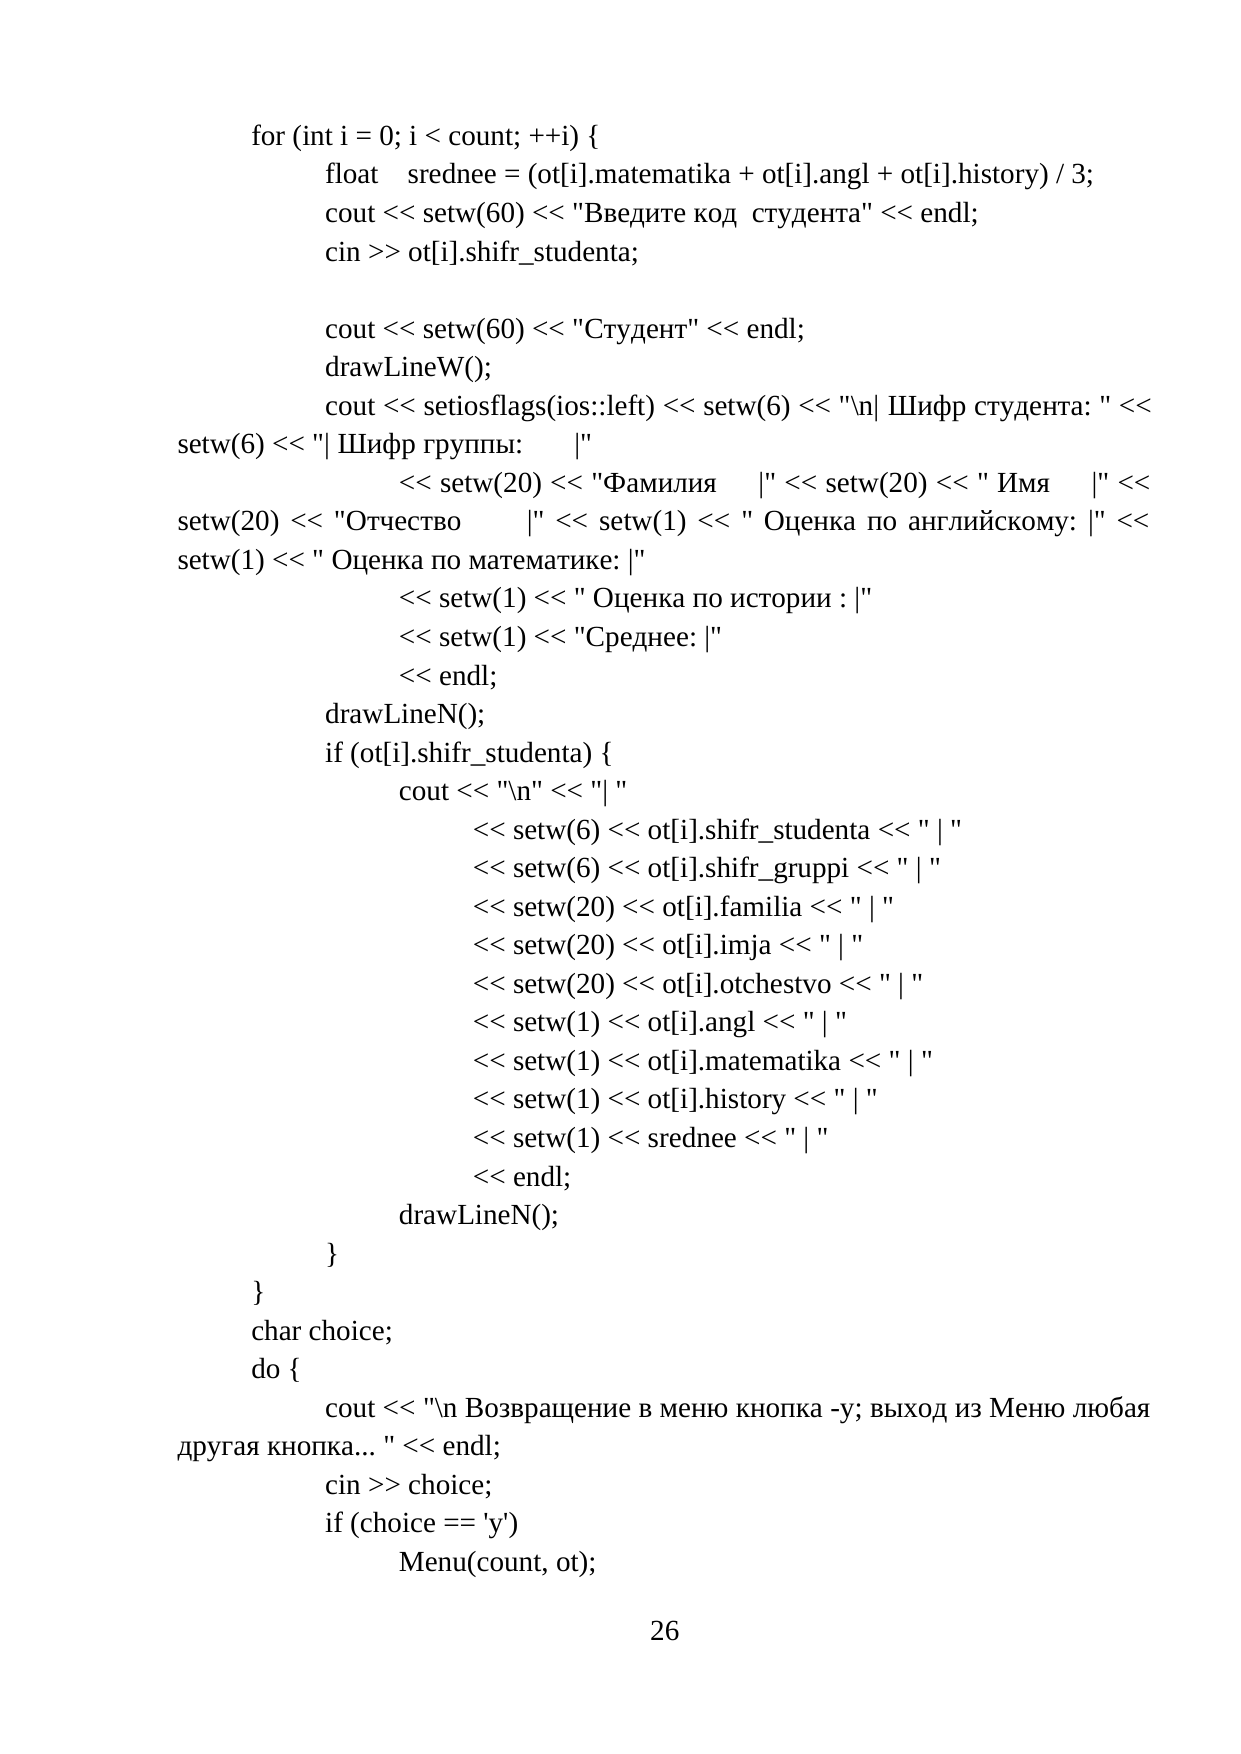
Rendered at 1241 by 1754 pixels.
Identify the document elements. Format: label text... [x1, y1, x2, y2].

text << setw(1) << " Оценка по истории : |" [177, 581, 1152, 614]
text cin >> choice; [177, 1467, 1152, 1501]
text << setw(1) << ot[i].angl << " | " [177, 1004, 1152, 1038]
text << setw(20) << ot[i].imja << " | " [177, 927, 1152, 961]
text drawLineW(); [177, 349, 1152, 383]
text cin >> ot[i].shifr_studenta; [177, 234, 1152, 267]
text } [177, 1274, 1152, 1308]
text Menu(count, ot); [177, 1544, 1152, 1578]
text char choice; [177, 1313, 1152, 1346]
text cout << "\n" << "| " [177, 773, 1152, 807]
text cout << "\n Возвращение в меню кнопка -y; выход из Меню любая другая кнопка... " << endl; [177, 1390, 1152, 1462]
text << endl; [177, 1159, 1152, 1192]
text cout << setiosflags(ios::left) << setw(6) << "\n| Шифр студента: " << setw(6) << "| Шифр группы: |" [177, 388, 1152, 460]
text } [177, 1236, 1152, 1269]
text cout << setw(60) << "Введите код студента" << endl; [177, 195, 1152, 229]
text << endl; [177, 658, 1152, 691]
text << setw(20) << "Фамилия |" << setw(20) << " Имя |" << setw(20) << "Отчество |" << setw(1) << " Оценка по английскому: |" << setw(1) << " Оценка по математике: |" [177, 465, 1152, 576]
text << setw(20) << ot[i].otchestvo << " | " [177, 966, 1152, 999]
text for (int i = 0; i < count; ++i) { [177, 118, 1152, 152]
text << setw(1) << srednee << " | " [177, 1120, 1152, 1154]
text << setw(1) << ot[i].history << " | " [177, 1082, 1152, 1115]
text << setw(1) << ot[i].matematika << " | " [177, 1043, 1152, 1077]
text << setw(6) << ot[i].shifr_gruppi << " | " [177, 850, 1152, 884]
text float srednee = (ot[i].matematika + ot[i].angl + ot[i].history) / 3; [177, 157, 1152, 190]
text << setw(20) << ot[i].familia << " | " [177, 889, 1152, 922]
text drawLineN(); [177, 1197, 1152, 1231]
text if (ot[i].shifr_studenta) { [177, 735, 1152, 768]
text do { [177, 1351, 1152, 1385]
text << setw(6) << ot[i].shifr_studenta << " | " [177, 812, 1152, 845]
text drawLineN(); [177, 696, 1152, 730]
text if (choice == 'y') [177, 1506, 1152, 1539]
text << setw(1) << "Среднее: |" [177, 619, 1152, 653]
text cout << setw(60) << "Студент" << endl; [177, 311, 1152, 344]
